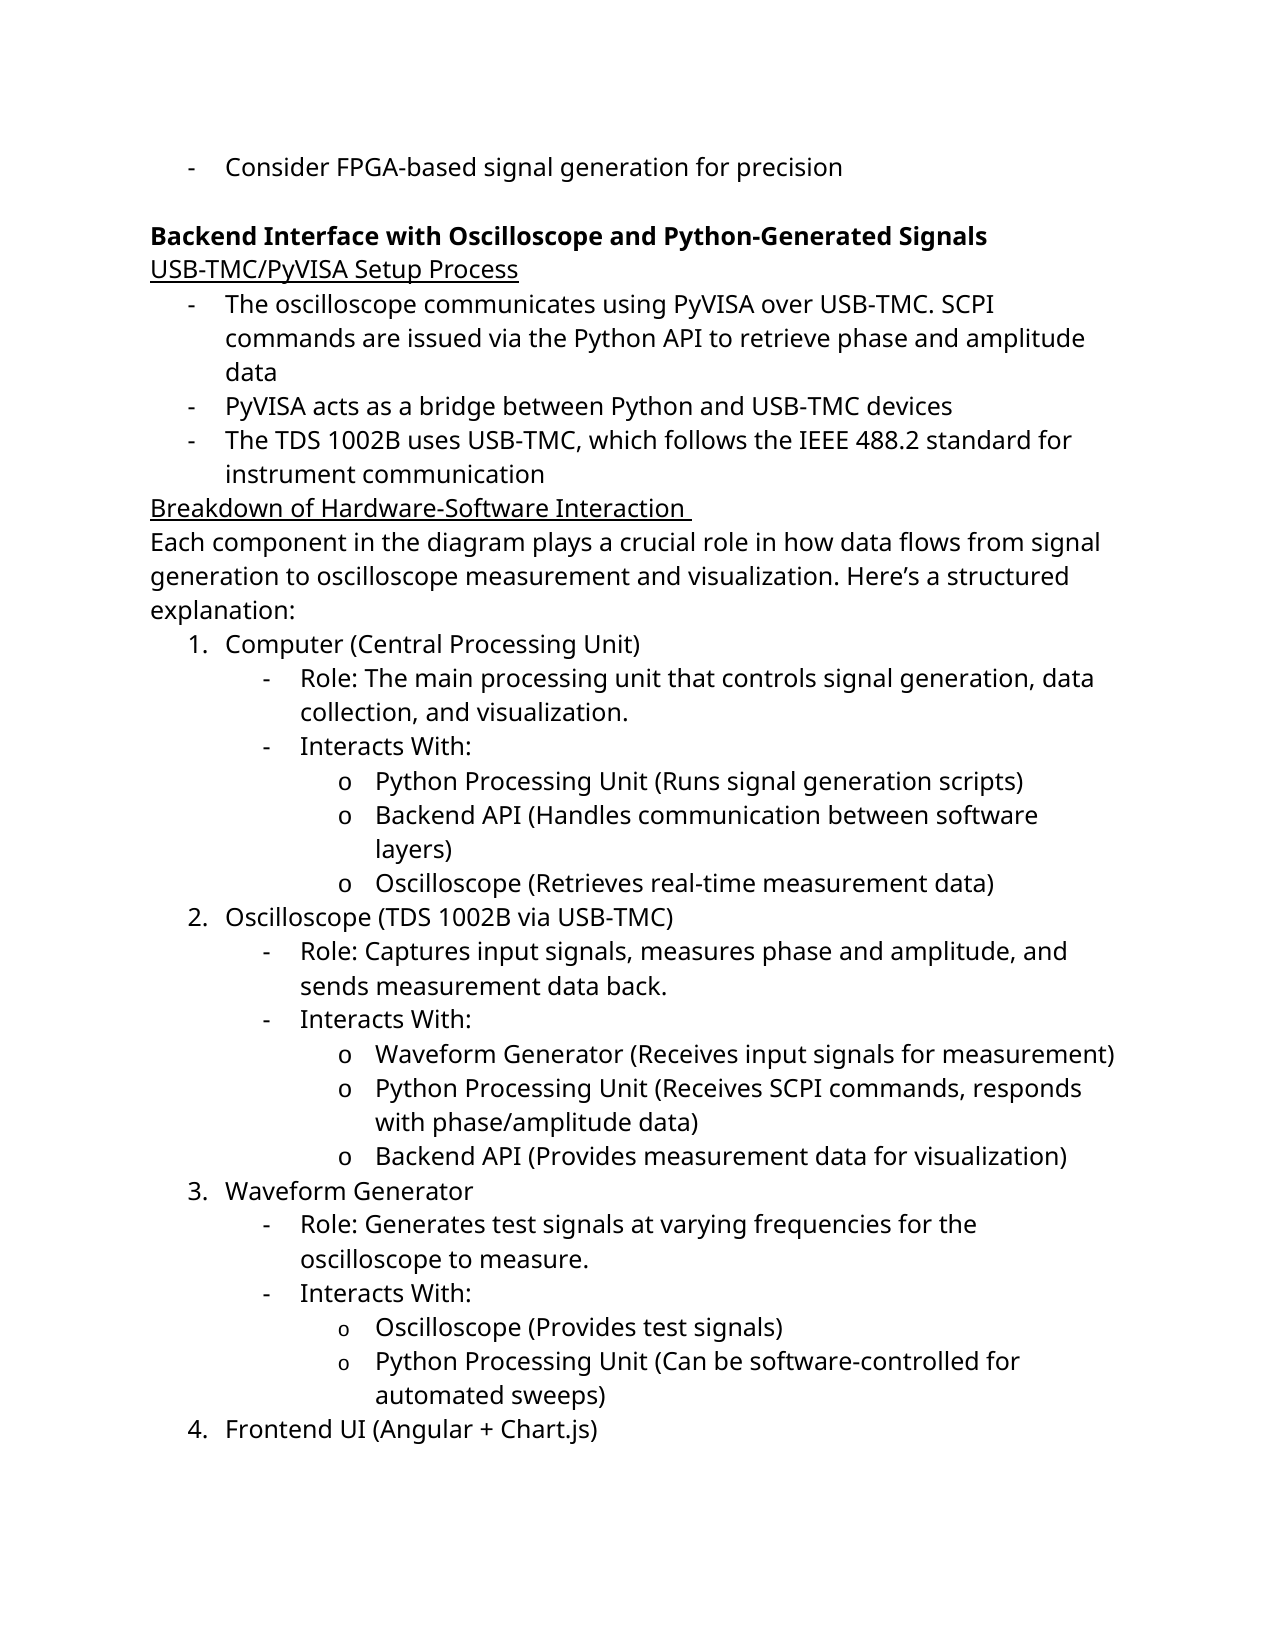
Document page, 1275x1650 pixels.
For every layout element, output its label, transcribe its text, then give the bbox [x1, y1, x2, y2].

list Interacts With: [262, 729, 1125, 763]
list The TDS 1002B uses USB-TMC, which follows the IEEE 488.2 standard for instrument communication [187, 422, 1125, 491]
list Role: Generates test signals at varying frequencies for the oscilloscope to measure. [262, 1207, 1125, 1275]
list Python Processing Unit (Receives SCPI commands, responds with phase/amplitude data) [337, 1071, 1125, 1139]
list Interacts With: [262, 1275, 1125, 1309]
list Oscilloscope (Provides test signals) [337, 1309, 1125, 1343]
list Oscilloscope (TDS 1002B via USB-TMC) [187, 900, 1125, 934]
list Oscilloscope (Retrieves real-time measurement data) [337, 866, 1125, 900]
list Backend API (Provides measurement data for visualization) [337, 1139, 1125, 1173]
list Frontend UI (Angular + Chart.js) [187, 1412, 1125, 1446]
list Python Processing Unit (Runs signal generation scripts) [337, 763, 1125, 797]
list The oscilloscope communicates using PyVISA over USB-TMC. SCPI commands are issued via the Python API to retrieve phase and amplitude data [187, 286, 1125, 388]
list Role: Captures input signals, measures phase and amplitude, and sends measurement data back. [262, 934, 1125, 1002]
list Consider FPGA-based signal generation for precision [187, 150, 1125, 184]
list Waveform Generator [187, 1173, 1125, 1207]
text USB-TMC/PyVISA Setup Process [150, 252, 1125, 286]
text Backend Interface with Oscilloscope and Python-Generated Signals [150, 218, 1125, 252]
text Each component in the diagram plays a crucial role in how data flows from signal generation to oscilloscope measurement and visualization. Here’s a structured explanation: [150, 525, 1125, 627]
list Python Processing Unit (Can be software-controlled for automated sweeps) [337, 1343, 1125, 1412]
list PyVISA acts as a bridge between Python and USB-TMC devices [187, 388, 1125, 422]
text Breakdown of Hardware-Software Interaction [150, 491, 1125, 525]
list Role: The main processing unit that controls signal generation, data collection, and visualization. [262, 661, 1125, 729]
list Waveform Generator (Receives input signals for measurement) [337, 1036, 1125, 1071]
list Interacts With: [262, 1002, 1125, 1036]
list Backend API (Handles communication between software layers) [337, 797, 1125, 866]
list Computer (Central Processing Unit) [187, 627, 1125, 661]
